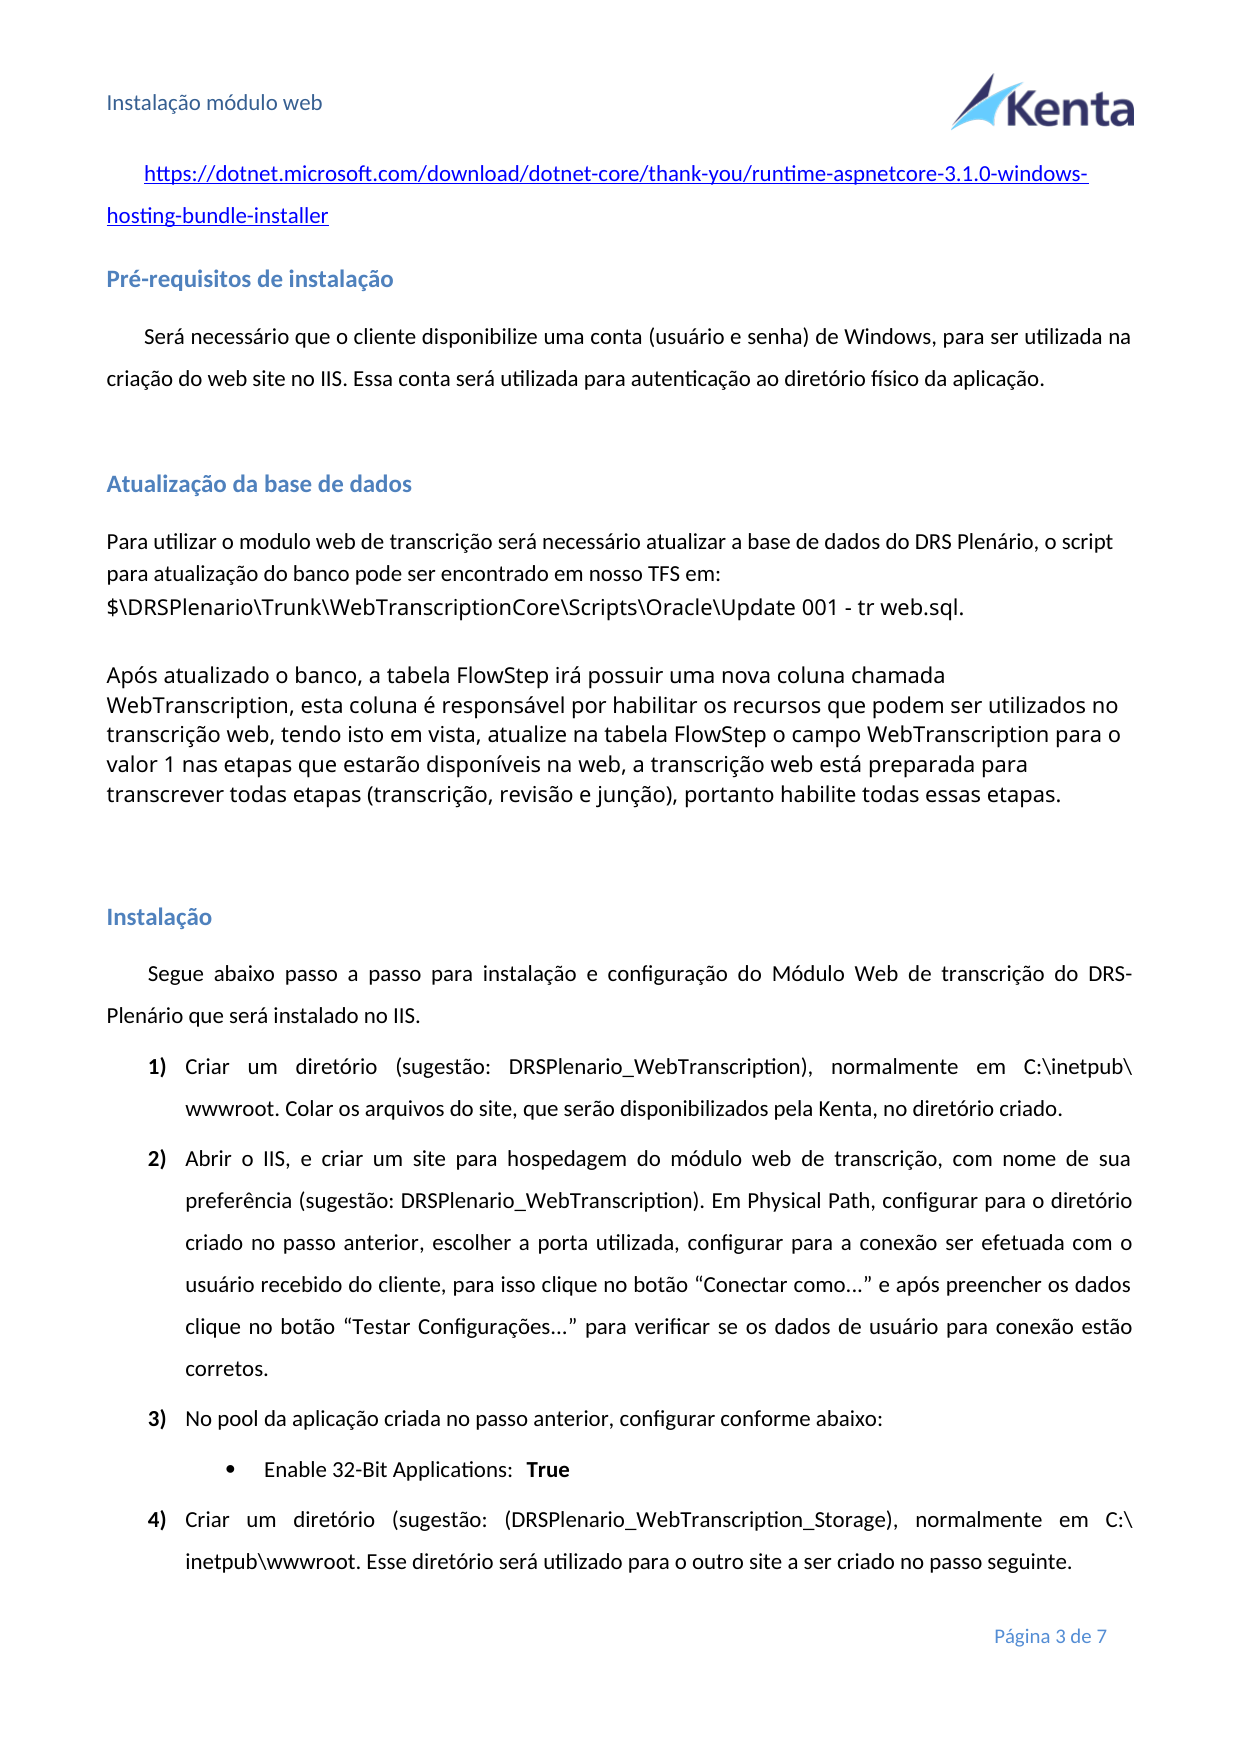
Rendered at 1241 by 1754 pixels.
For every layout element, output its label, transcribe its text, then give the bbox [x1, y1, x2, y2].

subtitle Atualização da base de dados [106, 469, 1134, 499]
subtitle Pré-requisitos de instalação [106, 264, 1134, 294]
text Será necessário que o cliente disponibilize uma conta (usuário e senha) de Windows, para ser utilizada na criação do web site no IIS. Essa conta será utilizada para autenticação ao diretório físico da aplicação. [106, 322, 1134, 392]
list Criar um diretório (sugestão: (DRSPlenario_WebTranscription_Storage), normalmente em C:\inetpub\wwwroot. Esse diretório será utilizado para o outro site a ser criado no passo seguinte. [148, 1505, 1134, 1575]
text Para utilizar o modulo web de transcrição será necessário atualizar a base de dados do DRS Plenário, o script para atualização do banco pode ser encontrado em nosso TFS em: $\DRSPlenario\Trunk\WebTranscriptionCore\Scripts\Oracle\Update 001 - tr web.sql. [106, 527, 1134, 621]
list Abrir o IIS, e criar um site para hospedagem do módulo web de transcrição, com nome de sua preferência (sugestão: DRSPlenario_WebTranscription). Em Physical Path, configurar para o diretório criado no passo anterior, escolher a porta utilizada, configurar para a conexão ser efetuada com o usuário recebido do cliente, para isso clique no botão “Conectar como...” e após preencher os dados clique no botão “Testar Configurações...” para verificar se os dados de usuário para conexão estão corretos. [148, 1144, 1134, 1382]
list Enable 32-Bit Applications: True [226, 1455, 1134, 1483]
text Segue abaixo passo a passo para instalação e configuração do Módulo Web de transcrição do DRS-Plenário que será instalado no IIS. [106, 959, 1134, 1029]
list No pool da aplicação criada no passo anterior, configurar conforme abaixo: [148, 1404, 1134, 1432]
list Criar um diretório (sugestão: DRSPlenario_WebTranscription), normalmente em C:\inetpub\wwwroot. Colar os arquivos do site, que serão disponibilizados pela Kenta, no diretório criado. [148, 1052, 1134, 1122]
subtitle Instalação [106, 901, 1134, 932]
picture [951, 73, 1134, 131]
text Após atualizado o banco, a tabela FlowStep irá possuir uma nova coluna chamada WebTranscription, esta coluna é responsável por habilitar os recursos que podem ser utilizados no transcrição web, tendo isto em vista, atualize na tabela FlowStep o campo WebTranscription para o valor 1 nas etapas que estarão disponíveis na web, a transcrição web está preparada para transcrever todas etapas (transcrição, revisão e junção), portanto habilite todas essas etapas. [106, 660, 1134, 809]
text https://dotnet.microsoft.com/download/dotnet-core/thank-you/runtime-aspnetcore-3.1.0-windows-hosting-bundle-installer [106, 159, 1134, 229]
